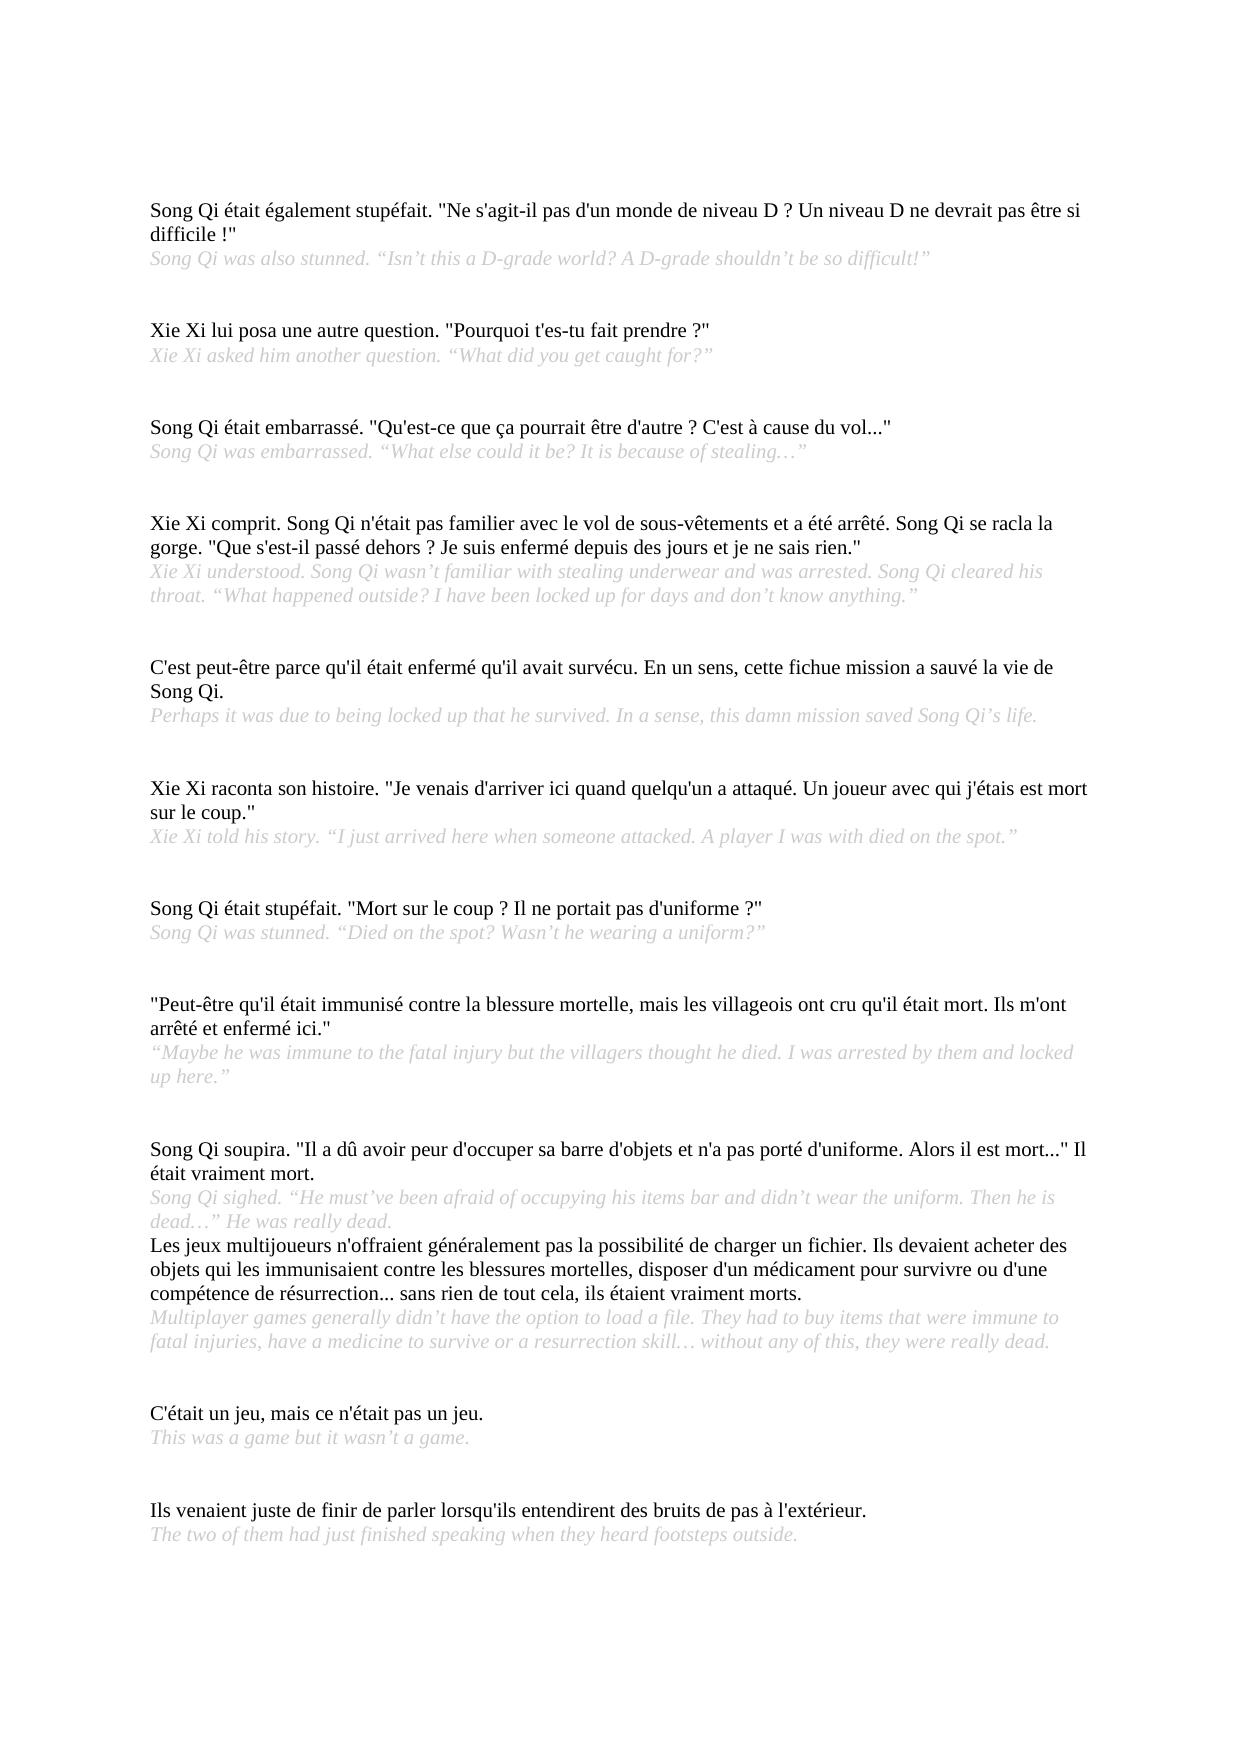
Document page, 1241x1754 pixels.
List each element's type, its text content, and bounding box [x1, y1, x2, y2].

text Les jeux multijoueurs n'offraient généralement pas la possibilité de charger un fichier. Ils devaient acheter des objets qui les immunisaient contre les blessures mortelles, disposer d'un médicament pour survivre ou d'une compétence de résurrection... sans rien de tout cela, ils étaient vraiment morts. Multiplayer games generally didn’t have the option to load a file. They had to buy items that were immune to fatal injuries, have a medicine to survive or a resurrection skill… without any of this, they were really dead. [150, 1233, 1090, 1353]
text Xie Xi comprit. Song Qi n'était pas familier avec le vol de sous-vêtements et a été arrêté. Song Qi se racla la gorge. "Que s'est-il passé dehors ? Je suis enfermé depuis des jours et je ne sais rien." Xie Xi understood. Song Qi wasn’t familiar with stealing underwear and was arrested. Song Qi cleared his throat. “What happened outside? I have been locked up for days and don’t know anything.” [150, 511, 1090, 607]
text Song Qi soupira. "Il a dû avoir peur d'occuper sa barre d'objets et n'a pas porté d'uniforme. Alors il est mort..." Il était vraiment mort. Song Qi sighed. “He must’ve been afraid of occupying his items bar and didn’t wear the uniform. Then he is dead…” He was really dead. [150, 1137, 1090, 1233]
text Xie Xi lui posa une autre question. "Pourquoi t'es-tu fait prendre ?" Xie Xi asked him another question. “What did you get caught for?” [150, 318, 1090, 367]
text "Peut-être qu'il était immunisé contre la blessure mortelle, mais les villageois ont cru qu'il était mort. Ils m'ont arrêté et enfermé ici." “Maybe he was immune to the fatal injury but the villagers thought he died. I was arrested by them and locked up here.” [150, 992, 1090, 1088]
text C'est peut-être parce qu'il était enfermé qu'il avait survécu. En un sens, cette fichue mission a sauvé la vie de Song Qi. Perhaps it was due to being locked up that he survived. In a sense, this damn mission saved Song Qi’s life. [150, 655, 1090, 727]
text C'était un jeu, mais ce n'était pas un jeu. This was a game but it wasn’t a game. [150, 1401, 1090, 1449]
text Song Qi était également stupéfait. "Ne s'agit-il pas d'un monde de niveau D ? Un niveau D ne devrait pas être si difficile !" Song Qi was also stunned. “Isn’t this a D-grade world? A D-grade shouldn’t be so difficult!” [150, 198, 1090, 270]
text Song Qi était stupéfait. "Mort sur le coup ? Il ne portait pas d'uniforme ?" Song Qi was stunned. “Died on the spot? Wasn’t he wearing a uniform?” [150, 896, 1090, 944]
text Xie Xi raconta son histoire. "Je venais d'arriver ici quand quelqu'un a attaqué. Un joueur avec qui j'étais est mort sur le coup." Xie Xi told his story. “I just arrived here when someone attacked. A player I was with died on the spot.” [150, 776, 1090, 848]
text Song Qi était embarrassé. "Qu'est-ce que ça pourrait être d'autre ? C'est à cause du vol..." Song Qi was embarrassed. “What else could it be? It is because of stealing…” [150, 415, 1090, 463]
text Ils venaient juste de finir de parler lorsqu'ils entendirent des bruits de pas à l'extérieur. The two of them had just finished speaking when they heard footsteps outside. [150, 1497, 1090, 1546]
